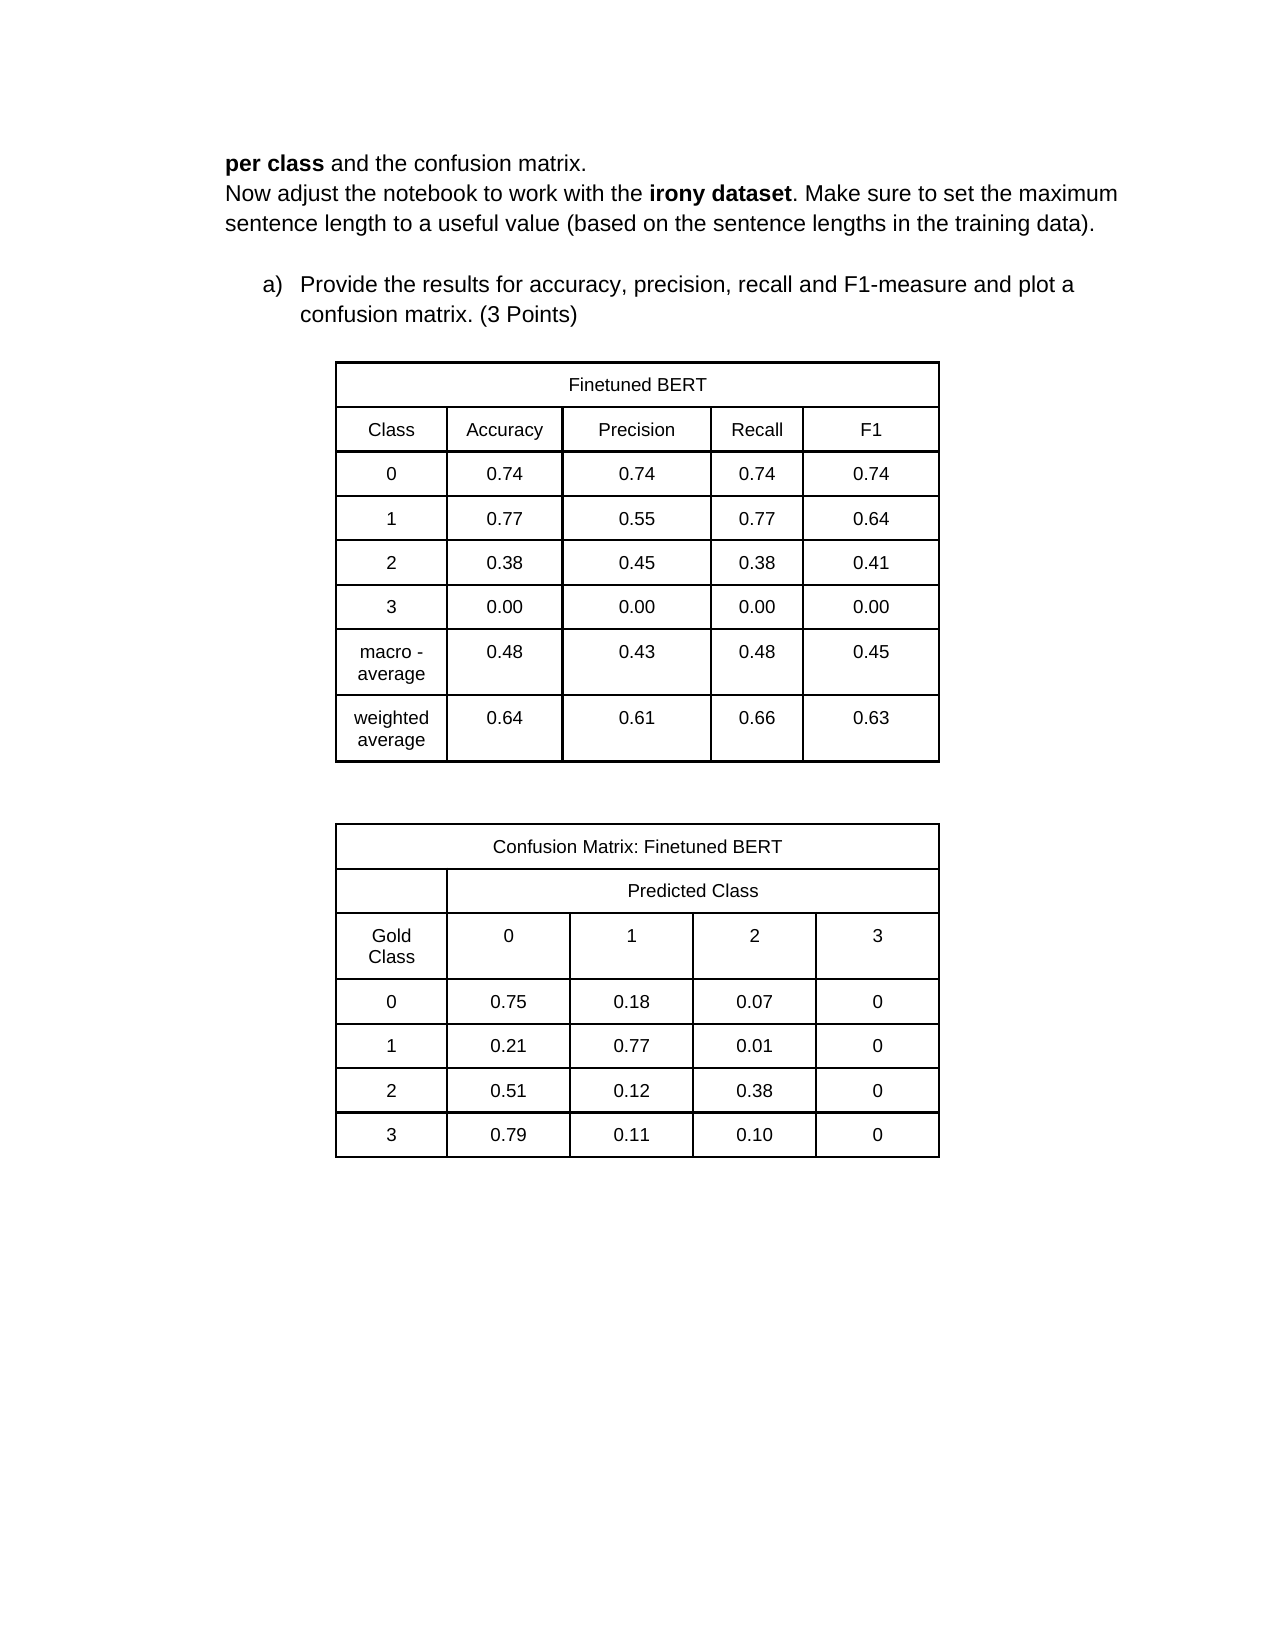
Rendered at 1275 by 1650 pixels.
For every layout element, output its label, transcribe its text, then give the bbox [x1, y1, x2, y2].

table_cell [337, 870, 446, 912]
list Provide the results for accuracy, precision, recall and F1-measure and plot a confusion matrix. (3 Points) [262, 271, 1125, 327]
table_cell 0.48 [712, 630, 802, 694]
table_cell Recall [712, 408, 802, 450]
table_cell 3 [337, 586, 446, 628]
table_cell 0 [337, 453, 446, 495]
table_cell 2 [337, 541, 446, 584]
table_cell 0.07 [694, 980, 815, 1022]
table_cell Gold Class [337, 914, 446, 978]
table_cell 0 [817, 980, 938, 1022]
table_cell 0 [817, 1114, 938, 1156]
table_cell 0 [337, 980, 446, 1022]
table_cell 0.01 [694, 1025, 815, 1067]
table_cell 0.64 [448, 696, 561, 760]
table_cell 2 [337, 1069, 446, 1111]
table_cell F1 [804, 408, 938, 450]
table_cell 0.64 [804, 497, 938, 539]
table_cell macro -average [337, 630, 446, 694]
table_header Finetuned BERT [337, 364, 938, 406]
table_cell weighted average [337, 696, 446, 760]
table_cell 0.45 [804, 630, 938, 694]
table_cell 0.74 [448, 453, 561, 495]
table_cell 0.74 [564, 453, 710, 495]
table_cell 0.79 [448, 1114, 569, 1156]
table_cell 0.11 [571, 1114, 692, 1156]
table_cell 0.45 [564, 541, 710, 584]
table_cell 2 [694, 914, 815, 978]
table_cell 0.10 [694, 1114, 815, 1156]
table_cell 0.48 [448, 630, 561, 694]
table_cell 0.61 [564, 696, 710, 760]
table_cell 0.18 [571, 980, 692, 1022]
table_cell 0.38 [694, 1069, 815, 1111]
table_cell 3 [337, 1114, 446, 1156]
table_cell 1 [337, 1025, 446, 1067]
table_cell 0.66 [712, 696, 802, 760]
table_cell Precision [564, 408, 710, 450]
table_cell 0.74 [712, 453, 802, 495]
table_cell 0.41 [804, 541, 938, 584]
table_cell Class [337, 408, 446, 450]
table_header Confusion Matrix: Finetuned BERT [337, 825, 938, 867]
table_cell Predicted Class [448, 870, 938, 912]
table_cell 0.00 [804, 586, 938, 628]
table_cell 0.51 [448, 1069, 569, 1111]
table_cell 0 [817, 1069, 938, 1111]
table_cell 0.21 [448, 1025, 569, 1067]
table_cell 3 [817, 914, 938, 978]
table_cell 0 [448, 914, 569, 978]
table_cell 0.43 [564, 630, 710, 694]
table_cell 0.38 [448, 541, 561, 584]
table_cell 0.74 [804, 453, 938, 495]
table_cell Accuracy [448, 408, 561, 450]
table_cell 0.00 [564, 586, 710, 628]
table_cell 1 [337, 497, 446, 539]
table_cell 0.77 [712, 497, 802, 539]
table_cell 0.77 [571, 1025, 692, 1067]
table_cell 0.00 [448, 586, 561, 628]
table_cell 0.63 [804, 696, 938, 760]
table_cell 0.75 [448, 980, 569, 1022]
table_cell 0.38 [712, 541, 802, 584]
table_cell 0 [817, 1025, 938, 1067]
table_cell 0.55 [564, 497, 710, 539]
table_cell 0.00 [712, 586, 802, 628]
table_cell 1 [571, 914, 692, 978]
table_cell 0.12 [571, 1069, 692, 1111]
table_cell 0.77 [448, 497, 561, 539]
